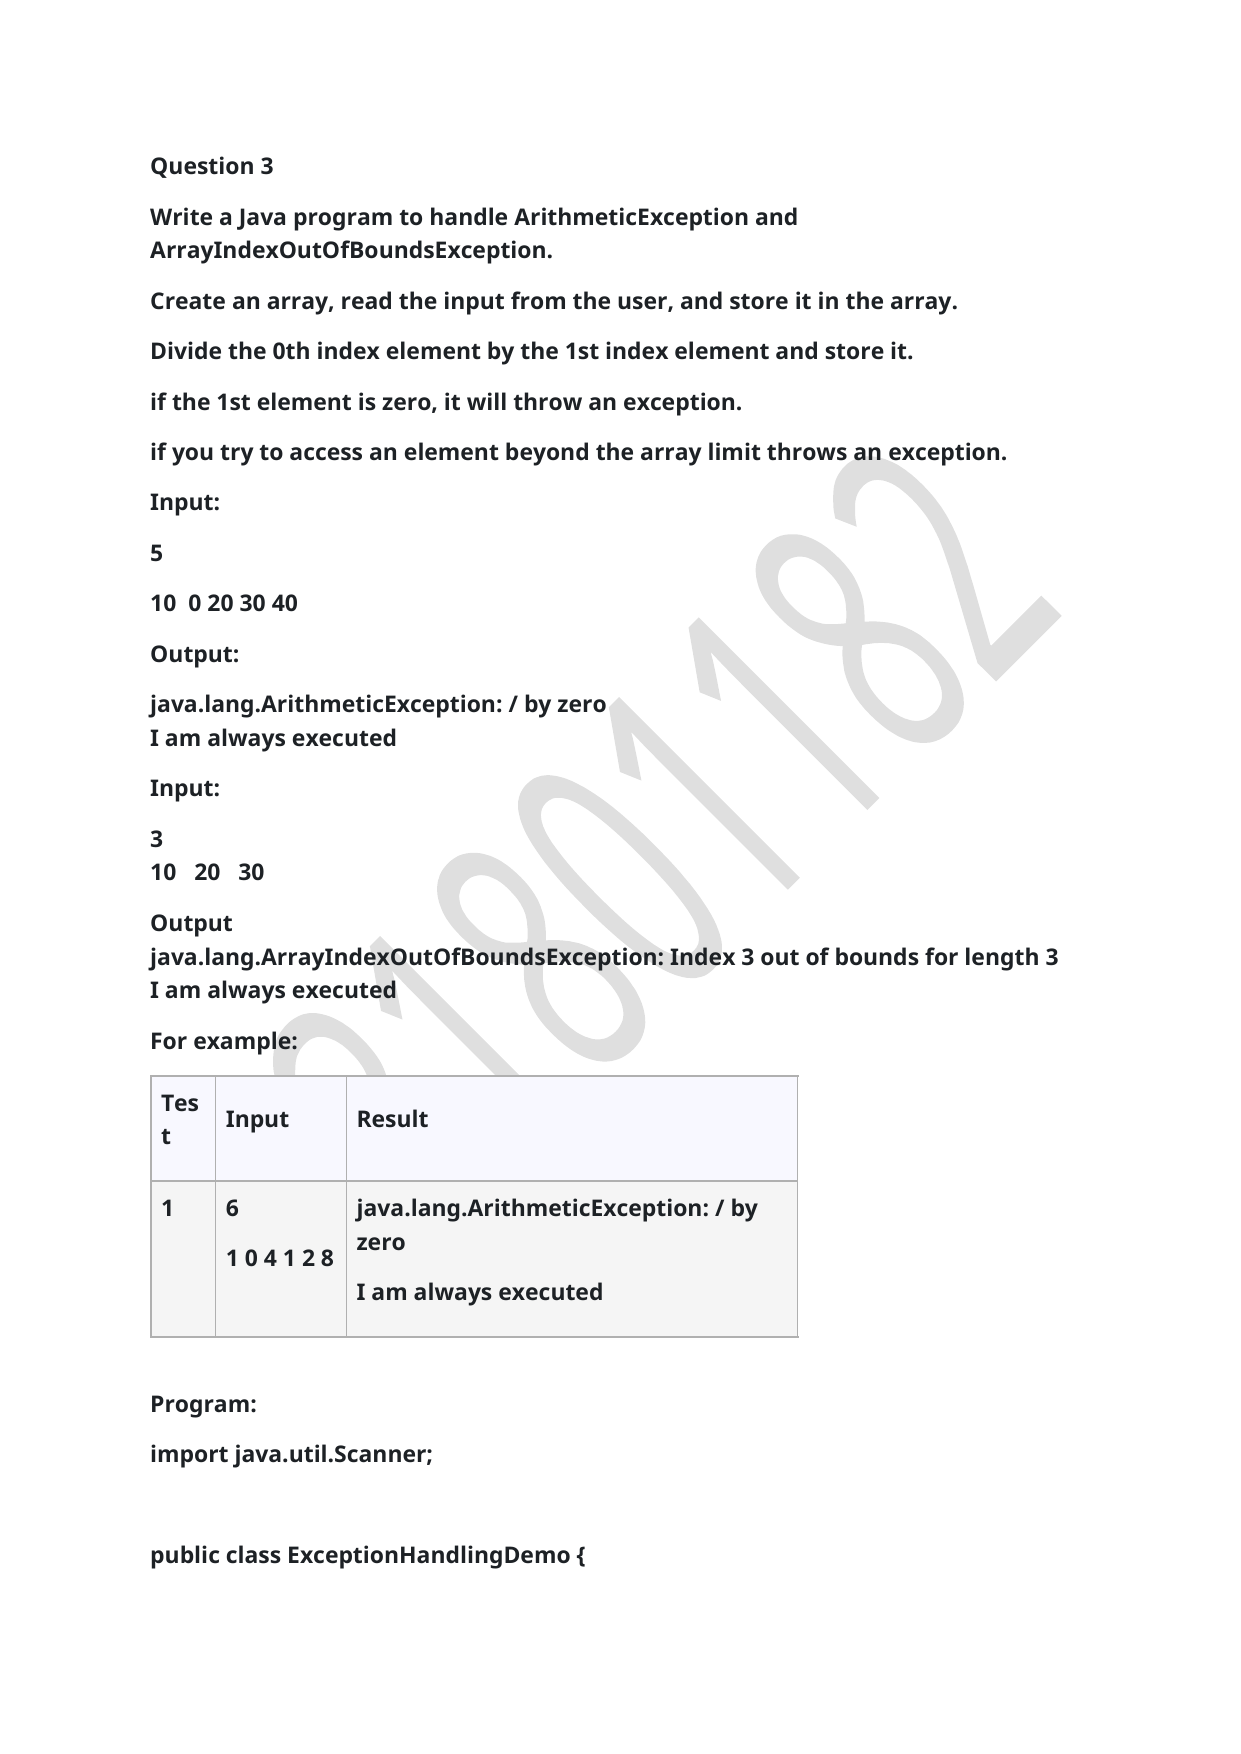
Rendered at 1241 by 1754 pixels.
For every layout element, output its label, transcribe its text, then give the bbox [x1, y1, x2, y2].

text 5 [150, 537, 1090, 568]
text Output: [150, 637, 1090, 669]
text Create an array, read the input from the user, and store it in the array. [150, 284, 1090, 316]
text if the 1st element is zero, it will throw an exception. [150, 385, 1090, 417]
table_cell java.lang.ArithmeticException: / by zero I am always executed [347, 1182, 797, 1336]
text import java.util.Scanner; [150, 1438, 1090, 1470]
text Input: [150, 486, 1090, 517]
text public class ExceptionHandlingDemo { [150, 1539, 1090, 1571]
text Input: [150, 772, 1090, 803]
text Question 3 [150, 150, 1090, 181]
text java.lang.ArithmeticException: / by zero I am always executed [150, 688, 1090, 753]
text Program: [150, 1388, 1090, 1419]
table_header Result [347, 1077, 797, 1180]
table_cell 6 1 0 4 1 2 8 [216, 1182, 346, 1336]
table_cell 1 [152, 1182, 215, 1336]
text Write a Java program to handle ArithmeticException and ArrayIndexOutOfBoundsException. [150, 200, 1090, 265]
text For example: [150, 1024, 1090, 1056]
table_header Input [216, 1077, 346, 1180]
text Output java.lang.ArrayIndexOutOfBoundsException: Index 3 out of bounds for length 3 I am always executed [150, 907, 1090, 1005]
text Divide the 0th index element by the 1st index element and store it. [150, 335, 1090, 366]
table_header Test [152, 1077, 215, 1180]
text 3 10 20 30 [150, 822, 1090, 887]
text 10 0 20 30 40 [150, 587, 1090, 618]
text if you try to access an element beyond the array limit throws an exception. [150, 436, 1090, 467]
